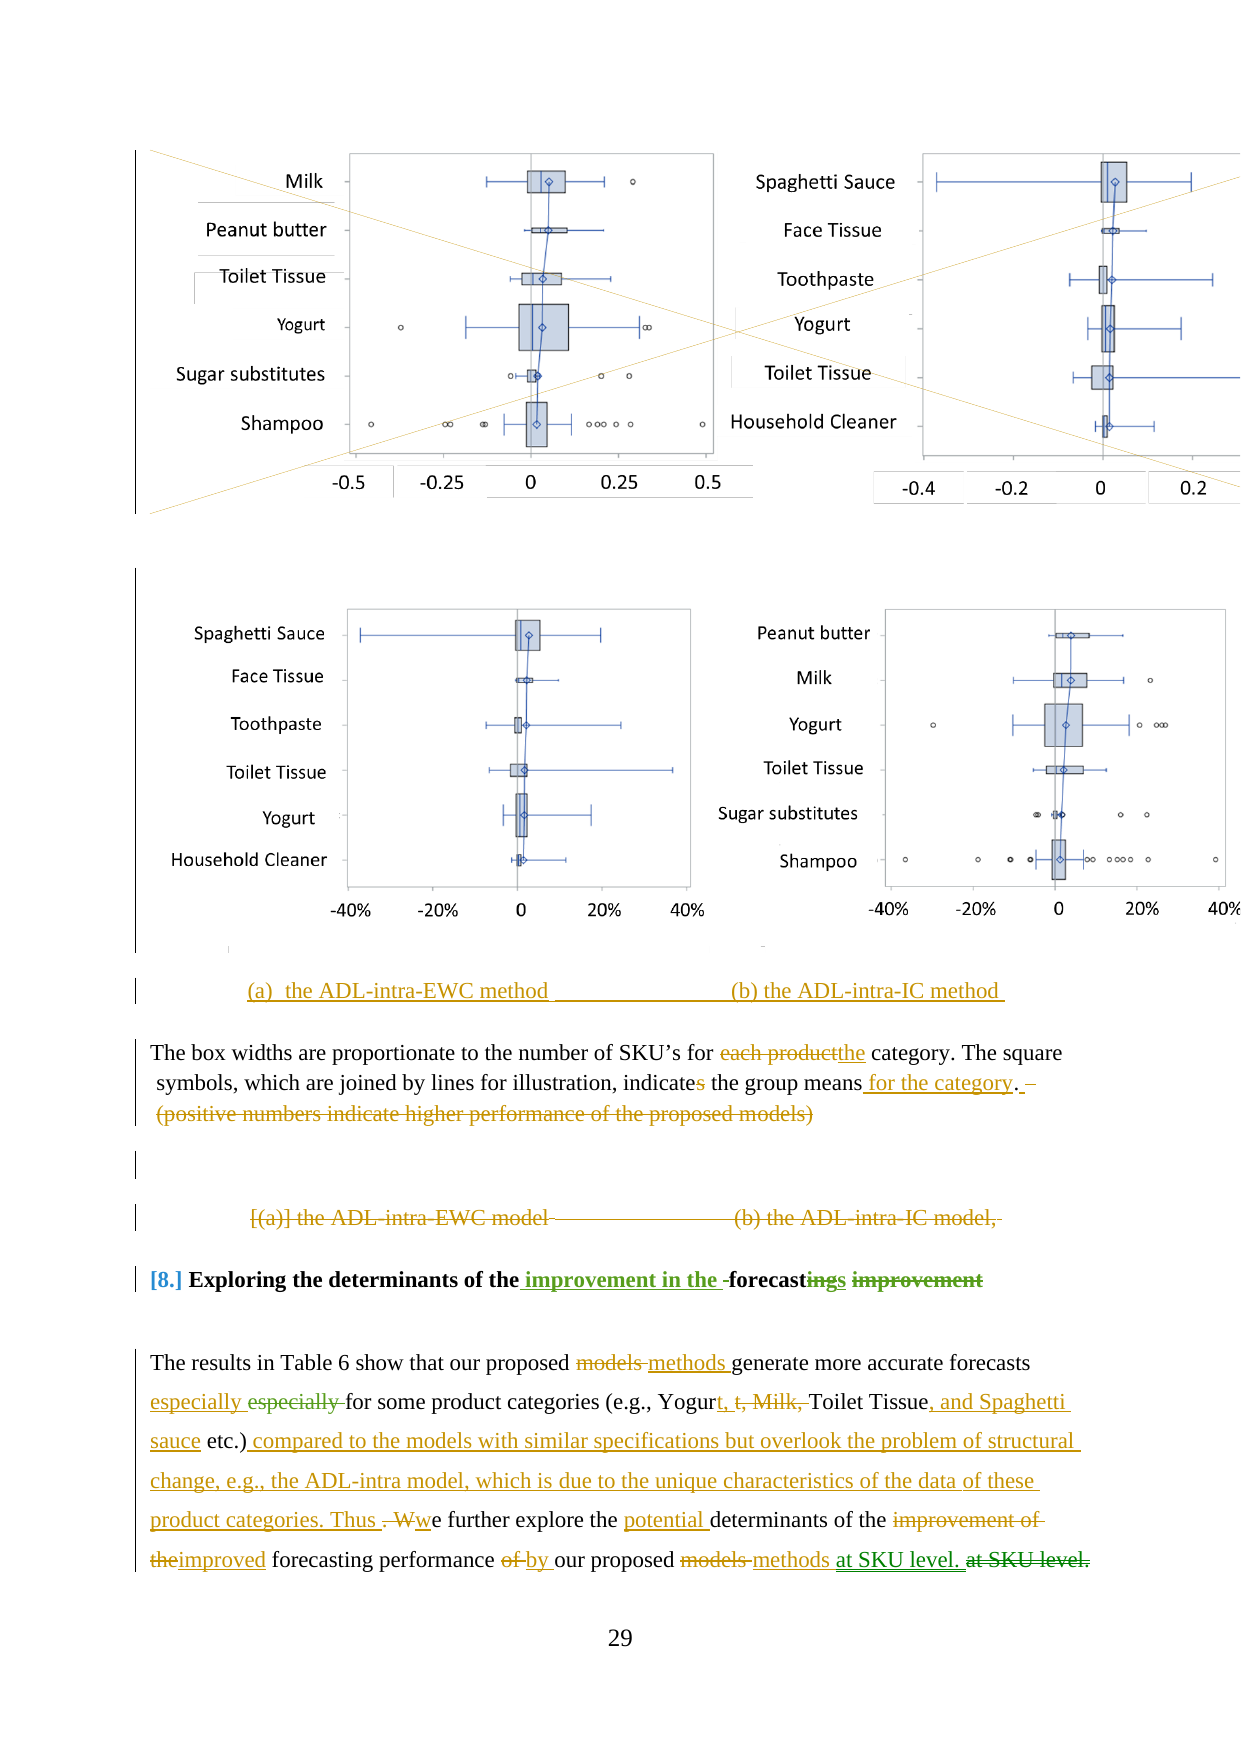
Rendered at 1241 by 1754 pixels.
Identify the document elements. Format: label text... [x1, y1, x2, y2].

picture [153, 333, 1241, 514]
picture [156, 572, 1241, 953]
picture [742, 177, 1241, 486]
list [150, 1349, 1090, 1572]
picture [154, 150, 1241, 331]
picture [150, 151, 735, 513]
text The box widths are proportionate to the number of SKU’s for category. The square symbols, which are joined by lines for illustration, indicate the group means. [150, 1039, 1090, 1126]
subtitle Exploring the determinants of theforecast [150, 1266, 1090, 1292]
